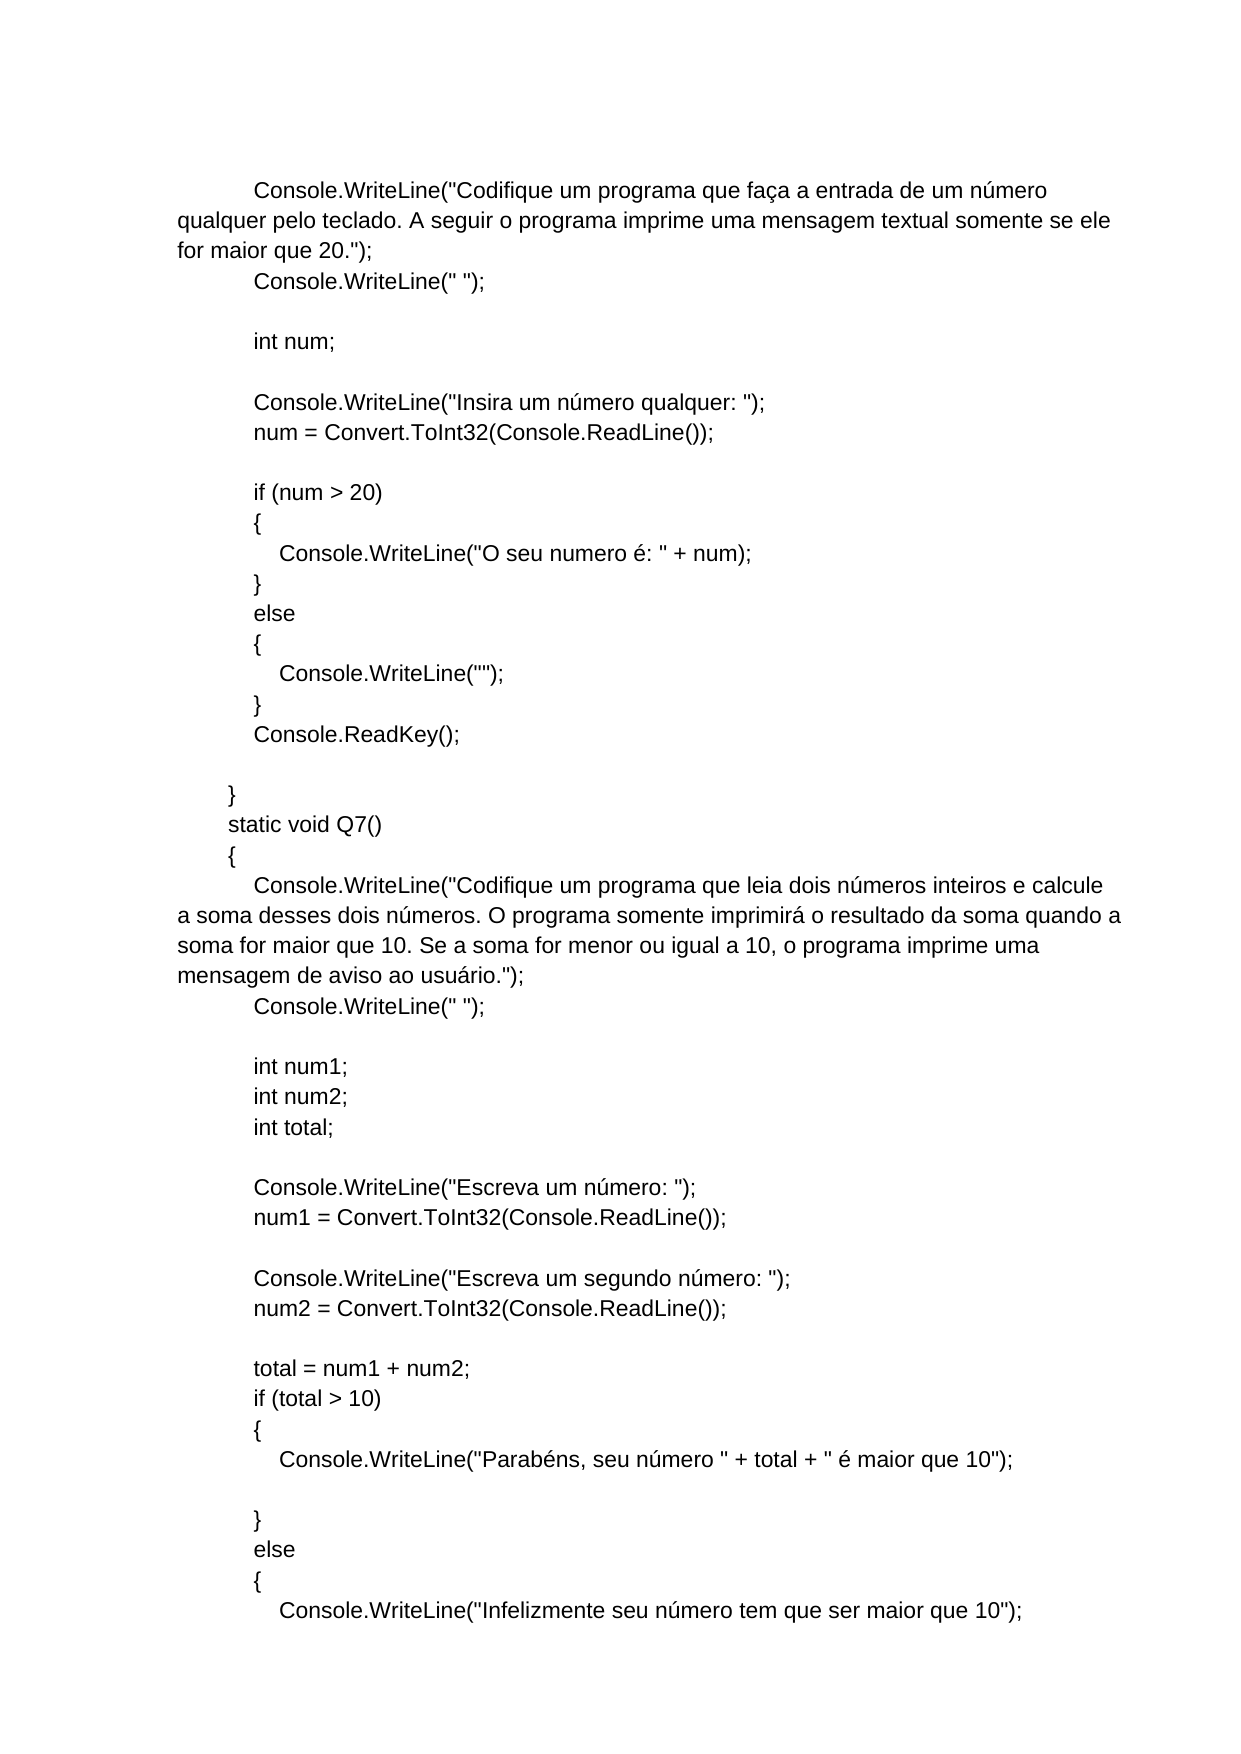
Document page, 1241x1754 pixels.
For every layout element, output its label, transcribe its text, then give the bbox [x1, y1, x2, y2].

text int total; [177, 1113, 1122, 1140]
text if (num > 20) [177, 479, 1122, 506]
text num1 = Convert.ToInt32(Console.ReadLine()); [177, 1204, 1122, 1231]
text Console.WriteLine(" "); [177, 993, 1122, 1019]
text int num; [177, 328, 1122, 354]
text { [177, 1567, 1122, 1593]
text } [177, 781, 1122, 808]
text { [177, 630, 1122, 657]
text Console.WriteLine(" "); [177, 268, 1122, 294]
text { [177, 1416, 1122, 1442]
text Console.WriteLine(""); [177, 660, 1122, 687]
text Console.WriteLine("Insira um número qualquer: "); [177, 388, 1122, 415]
text } [177, 570, 1122, 596]
text else [177, 600, 1122, 626]
text Console.ReadKey(); [177, 721, 1122, 747]
text Console.WriteLine("O seu numero é: " + num); [177, 539, 1122, 566]
text static void Q7() [177, 811, 1122, 838]
text if (total > 10) [177, 1385, 1122, 1412]
text Console.WriteLine("Codifique um programa que faça a entrada de um número qualquer pelo teclado. A seguir o programa imprime uma mensagem textual somente se ele for maior que 20."); [177, 177, 1122, 264]
text num2 = Convert.ToInt32(Console.ReadLine()); [177, 1295, 1122, 1321]
text total = num1 + num2; [177, 1355, 1122, 1382]
text Console.WriteLine("Escreva um número: "); [177, 1174, 1122, 1200]
text } [177, 691, 1122, 717]
text Console.WriteLine("Escreva um segundo número: "); [177, 1264, 1122, 1291]
text else [177, 1536, 1122, 1563]
text { [177, 509, 1122, 536]
text } [177, 1506, 1122, 1533]
text int num2; [177, 1083, 1122, 1110]
text Console.WriteLine("Infelizmente seu número tem que ser maior que 10"); [177, 1597, 1122, 1623]
text int num1; [177, 1053, 1122, 1079]
text { [177, 842, 1122, 868]
text Console.WriteLine("Codifique um programa que leia dois números inteiros e calcule a soma desses dois números. O programa somente imprimirá o resultado da soma quando a soma for maior que 10. Se a soma for menor ou igual a 10, o programa imprime uma mensagem de aviso ao usuário."); [177, 872, 1122, 989]
text Console.WriteLine("Parabéns, seu número " + total + " é maior que 10"); [177, 1446, 1122, 1472]
text num = Convert.ToInt32(Console.ReadLine()); [177, 419, 1122, 445]
